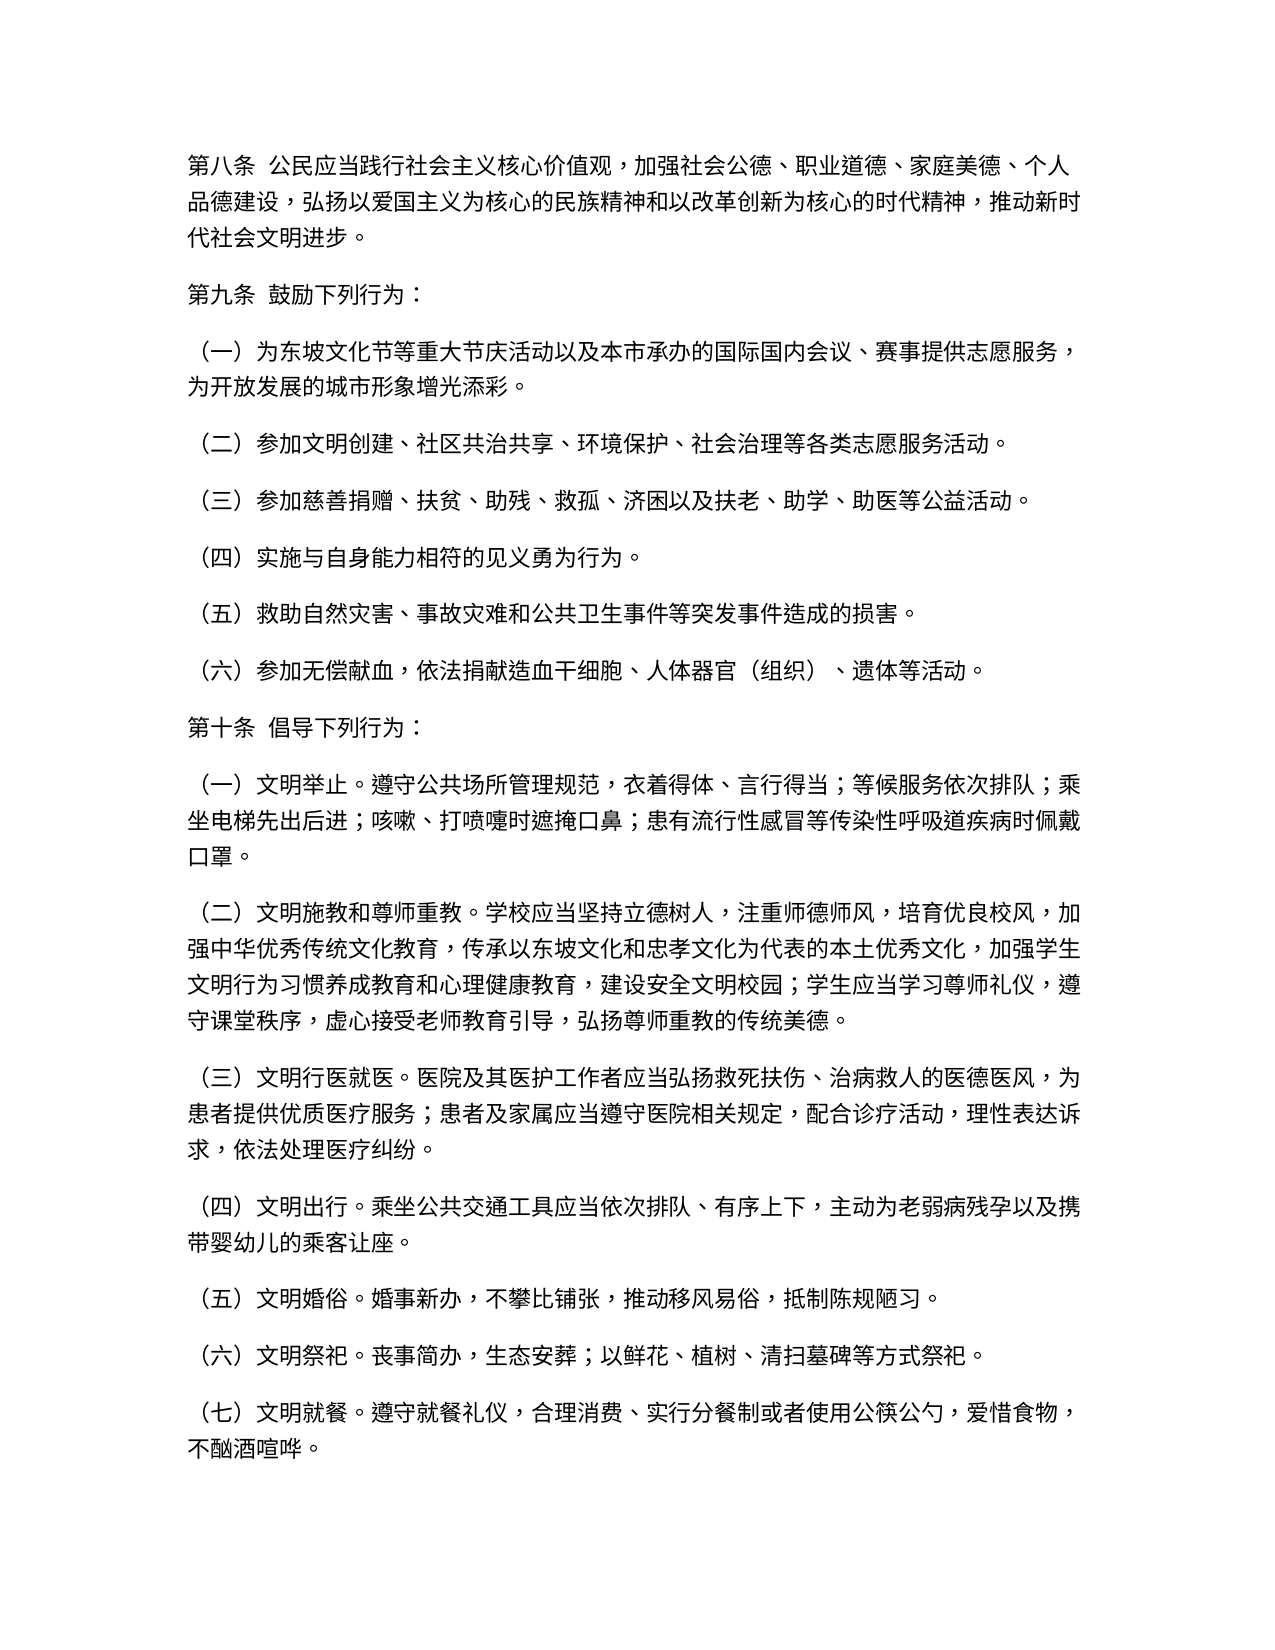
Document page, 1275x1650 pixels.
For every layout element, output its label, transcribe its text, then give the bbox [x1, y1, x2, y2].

text 第九条 鼓励下列行为： [187, 279, 1087, 310]
text （二）参加文明创建、社区共治共享、环境保护、社会治理等各类志愿服务活动。 [187, 428, 1087, 459]
text 第八条 公民应当践行社会主义核心价值观，加强社会公德、职业道德、家庭美德、个人品德建设，弘扬以爱国主义为核心的民族精神和以改革创新为核心的时代精神，推动新时代社会文明进步。 [187, 150, 1087, 253]
text （七）文明就餐。遵守就餐礼仪，合理消费、实行分餐制或者使用公筷公勺，爱惜食物，不酗酒喧哗。 [187, 1397, 1087, 1464]
text （五）救助自然灾害、事故灾难和公共卫生事件等突发事件造成的损害。 [187, 598, 1087, 630]
text （六）文明祭祀。丧事简办，生态安葬；以鲜花、植树、清扫墓碑等方式祭祀。 [187, 1340, 1087, 1371]
text （三）参加慈善捐赠、扶贫、助残、救孤、济困以及扶老、助学、助医等公益活动。 [187, 485, 1087, 516]
text （四）文明出行。乘坐公共交通工具应当依次排队、有序上下，主动为老弱病残孕以及携带婴幼儿的乘客让座。 [187, 1191, 1087, 1258]
text （四）实施与自身能力相符的见义勇为行为。 [187, 542, 1087, 573]
text （一）为东坡文化节等重大节庆活动以及本市承办的国际国内会议、赛事提供志愿服务，为开放发展的城市形象增光添彩。 [187, 335, 1087, 403]
text （二）文明施教和尊师重教。学校应当坚持立德树人，注重师德师风，培育优良校风，加强中华优秀传统文化教育，传承以东坡文化和忠孝文化为代表的本土优秀文化，加强学生文明行为习惯养成教育和心理健康教育，建设安全文明校园；学生应当学习尊师礼仪，遵守课堂秩序，虚心接受老师教育引导，弘扬尊师重教的传统美德。 [187, 897, 1087, 1036]
text （三）文明行医就医。医院及其医护工作者应当弘扬救死扶伤、治病救人的医德医风，为患者提供优质医疗服务；患者及家属应当遵守医院相关规定，配合诊疗活动，理性表达诉求，依法处理医疗纠纷。 [187, 1062, 1087, 1165]
text （六）参加无偿献血，依法捐献造血干细胞、人体器官（组织）、遗体等活动。 [187, 655, 1087, 686]
text 第十条 倡导下列行为： [187, 712, 1087, 743]
text （五）文明婚俗。婚事新办，不攀比铺张，推动移风易俗，抵制陈规陋习。 [187, 1283, 1087, 1314]
text （一）文明举止。遵守公共场所管理规范，衣着得体、言行得当；等候服务依次排队；乘坐电梯先出后进；咳嗽、打喷嚏时遮掩口鼻；患有流行性感冒等传染性呼吸道疾病时佩戴口罩。 [187, 769, 1087, 872]
